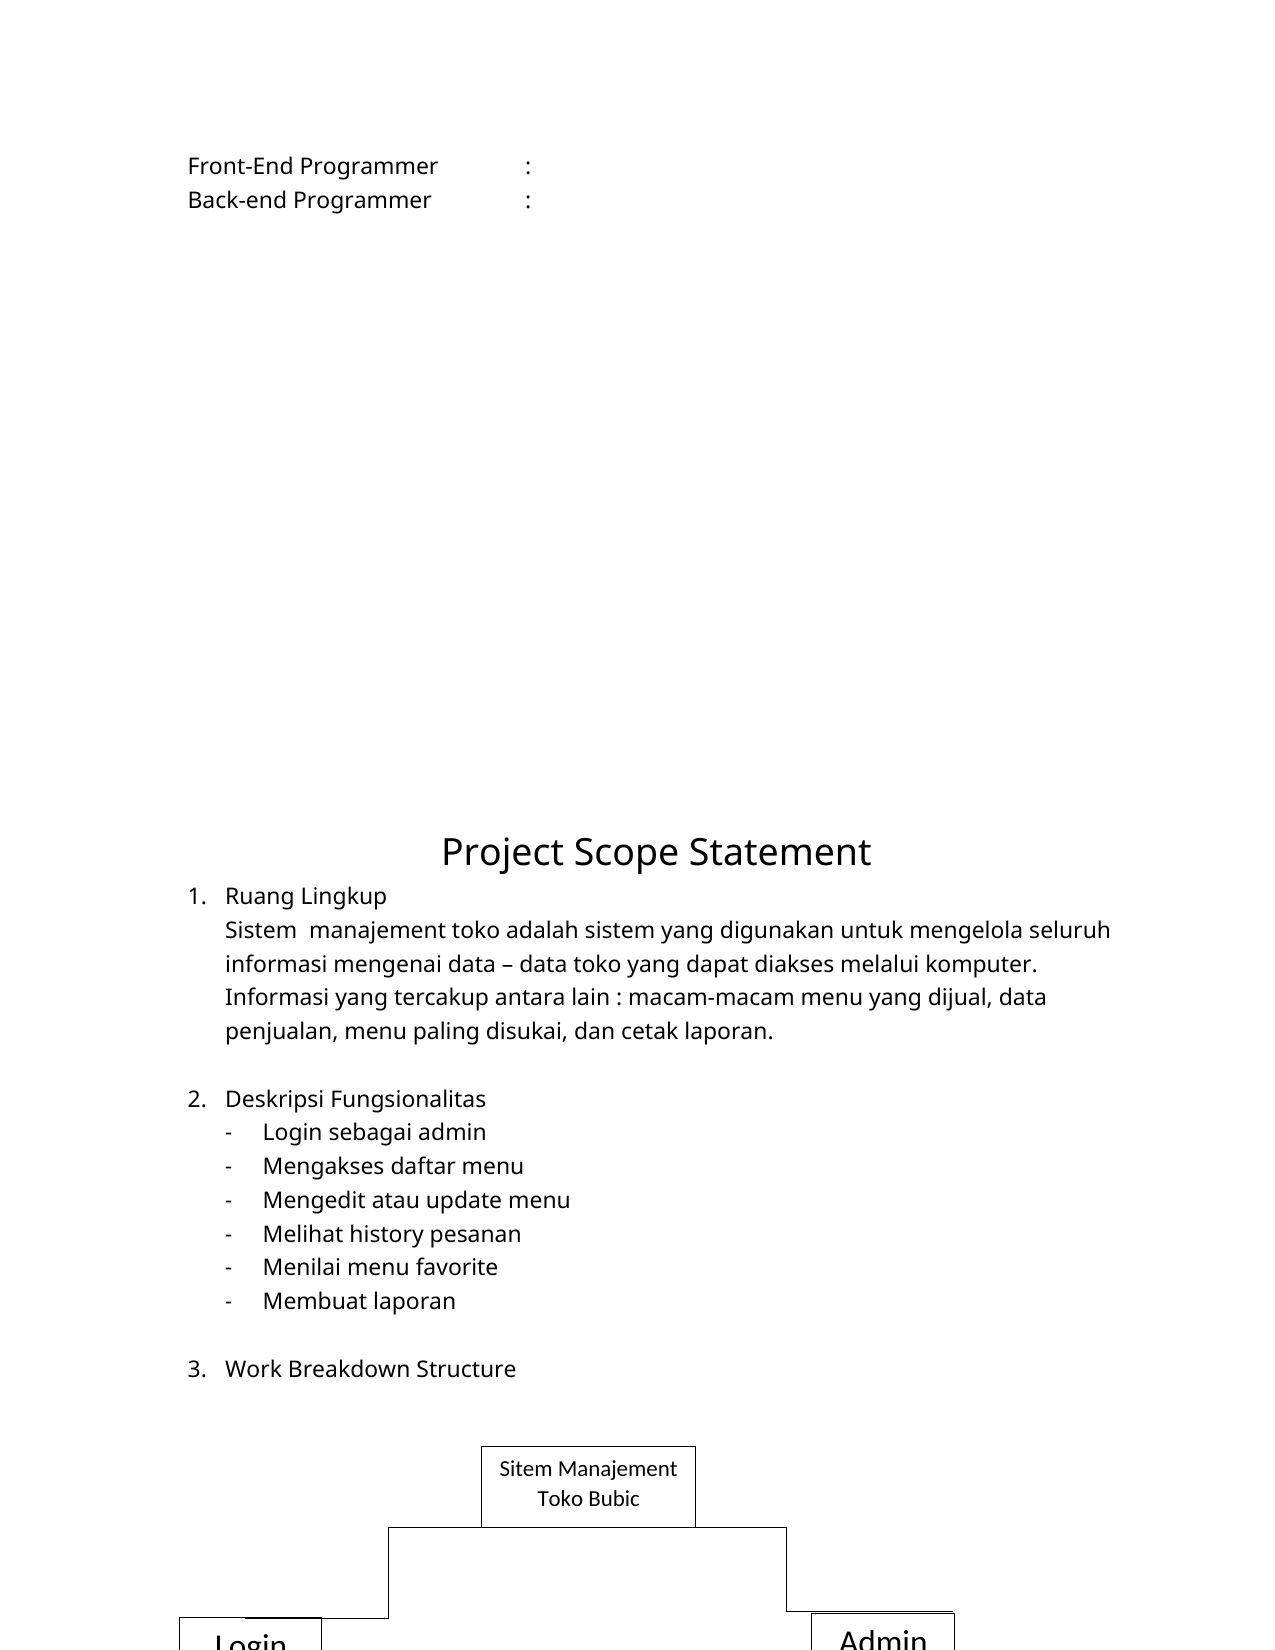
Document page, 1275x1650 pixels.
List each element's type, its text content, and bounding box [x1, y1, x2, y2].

list Back-end Programmer : [187, 184, 1125, 215]
list Menilai menu favorite [225, 1251, 1125, 1283]
list Mengakses daftar menu [225, 1150, 1125, 1181]
list Membuat laporan [225, 1285, 1125, 1316]
list Front-End Programmer : [187, 150, 1125, 181]
list Sistem manajement toko adalah sistem yang digunakan untuk mengelola seluruh informasi mengenai data – data toko yang dapat diakses melalui komputer. Informasi yang tercakup antara lain : macam-macam menu yang dijual, data penjualan, menu paling disukai, dan cetak laporan. [225, 914, 1125, 1046]
list Project Scope Statement [187, 825, 1125, 876]
list Deskripsi Fungsionalitas [187, 1083, 1125, 1114]
list Login sebagai admin [225, 1116, 1125, 1148]
list Melihat history pesanan [225, 1218, 1125, 1249]
list Work Breakdown Structure [187, 1353, 1125, 1384]
list Mengedit atau update menu [225, 1184, 1125, 1215]
list Ruang Lingkup [187, 880, 1125, 911]
